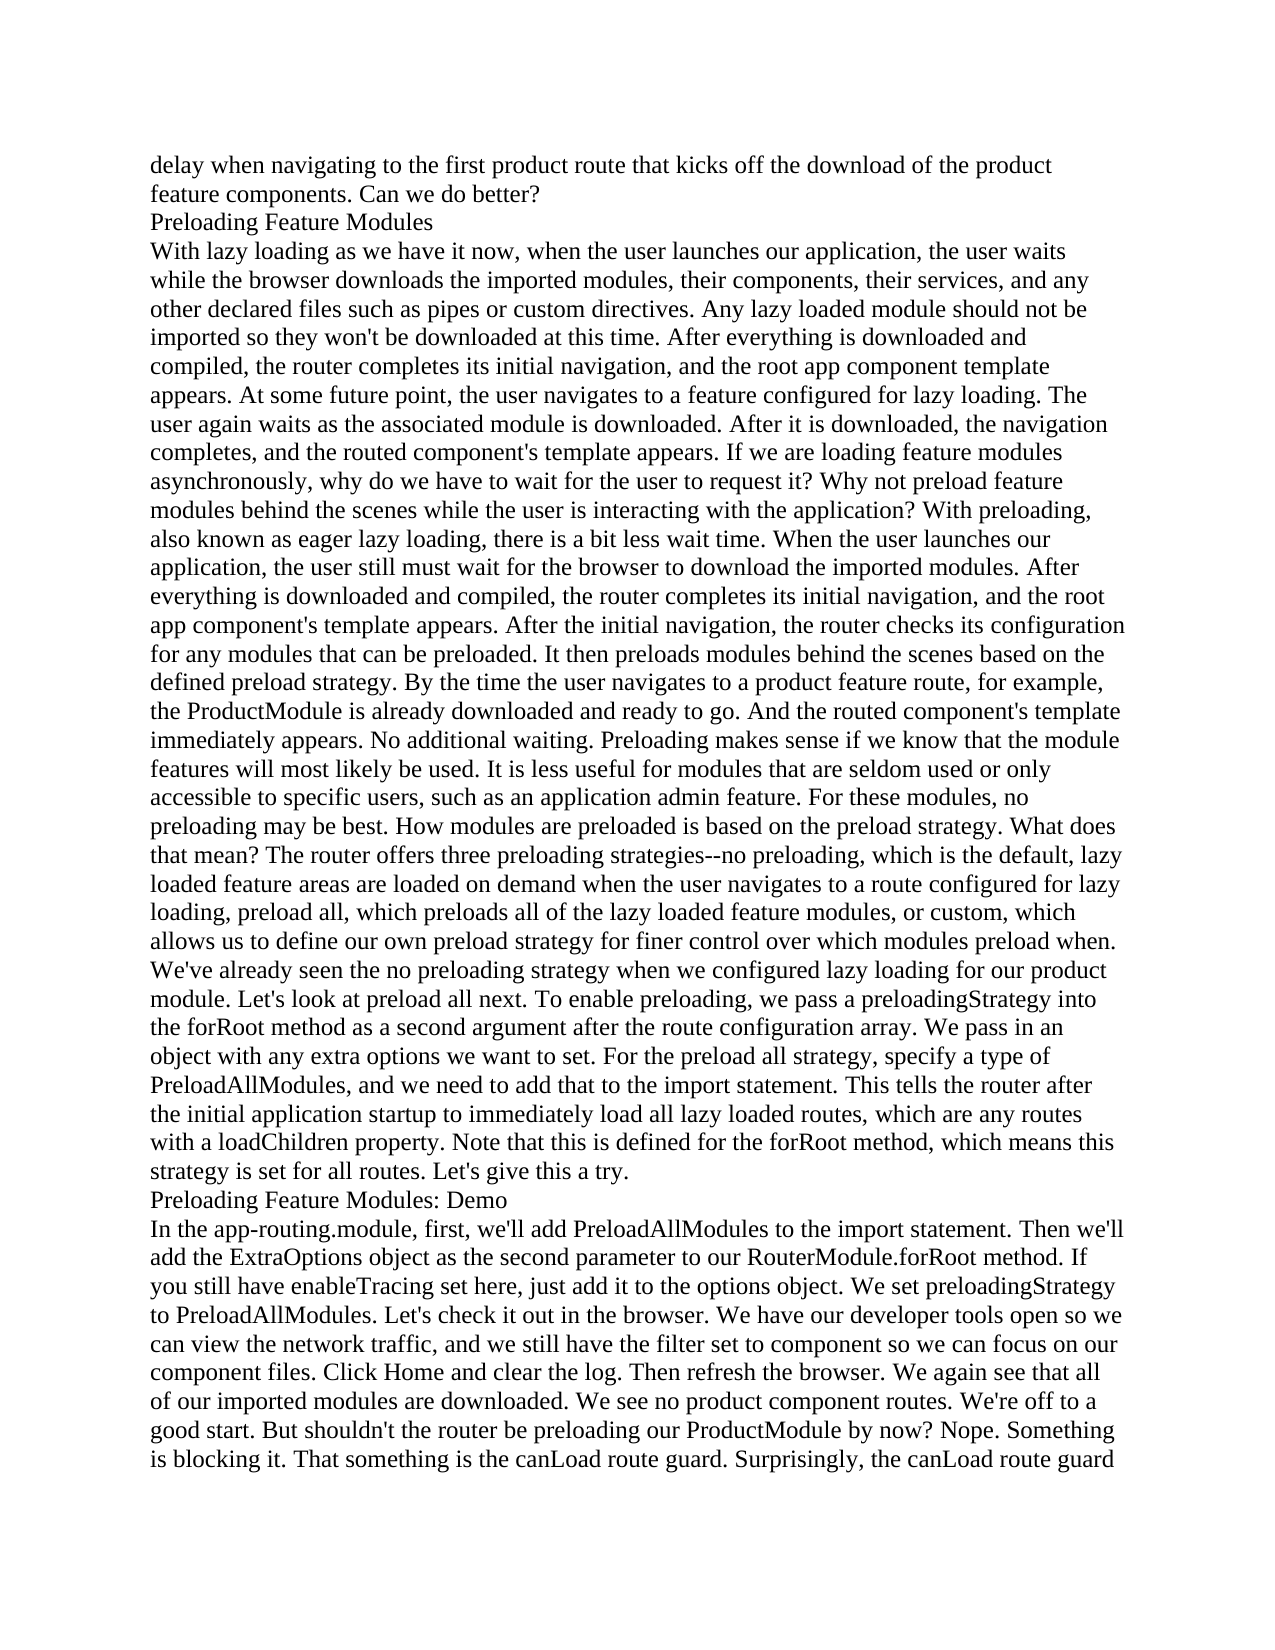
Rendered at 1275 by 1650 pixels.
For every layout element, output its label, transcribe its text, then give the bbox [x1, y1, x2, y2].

text With lazy loading as we have it now, when the user launches our application, the user waits while the browser downloads the imported modules, their components, their services, and any other declared files such as pipes or custom directives. Any lazy loaded module should not be imported so they won't be downloaded at this time. After everything is downloaded and compiled, the router completes its initial navigation, and the root app component template appears. At some future point, the user navigates to a feature configured for lazy loading. The user again waits as the associated module is downloaded. After it is downloaded, the navigation completes, and the routed component's template appears. If we are loading feature modules asynchronously, why do we have to wait for the user to request it? Why not preload feature modules behind the scenes while the user is interacting with the application? With preloading, also known as eager lazy loading, there is a bit less wait time. When the user launches our application, the user still must wait for the browser to download the imported modules. After everything is downloaded and compiled, the router completes its initial navigation, and the root app component's template appears. After the initial navigation, the router checks its configuration for any modules that can be preloaded. It then preloads modules behind the scenes based on the defined preload strategy. By the time the user navigates to a product feature route, for example, the ProductModule is already downloaded and ready to go. And the routed component's template immediately appears. No additional waiting. Preloading makes sense if we know that the module features will most likely be used. It is less useful for modules that are seldom used or only accessible to specific users, such as an application admin feature. For these modules, no preloading may be best. How modules are preloaded is based on the preload strategy. What does that mean? The router offers three preloading strategies--no preloading, which is the default, lazy loaded feature areas are loaded on demand when the user navigates to a route configured for lazy loading, preload all, which preloads all of the lazy loaded feature modules, or custom, which allows us to define our own preload strategy for finer control over which modules preload when. We've already seen the no preloading strategy when we configured lazy loading for our product module. Let's look at preload all next. To enable preloading, we pass a preloadingStrategy into the forRoot method as a second argument after the route configuration array. We pass in an object with any extra options we want to set. For the preload all strategy, specify a type of PreloadAllModules, and we need to add that to the import statement. This tells the router after the initial application startup to immediately load all lazy loaded routes, which are any routes with a loadChildren property. Note that this is defined for the forRoot method, which means this strategy is set for all routes. Let's give this a try. [150, 236, 1125, 1185]
text Preloading Feature Modules [150, 207, 1125, 236]
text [150, 150, 1125, 207]
text Preloading Feature Modules: Demo [150, 1185, 1125, 1214]
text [150, 1214, 1125, 1472]
